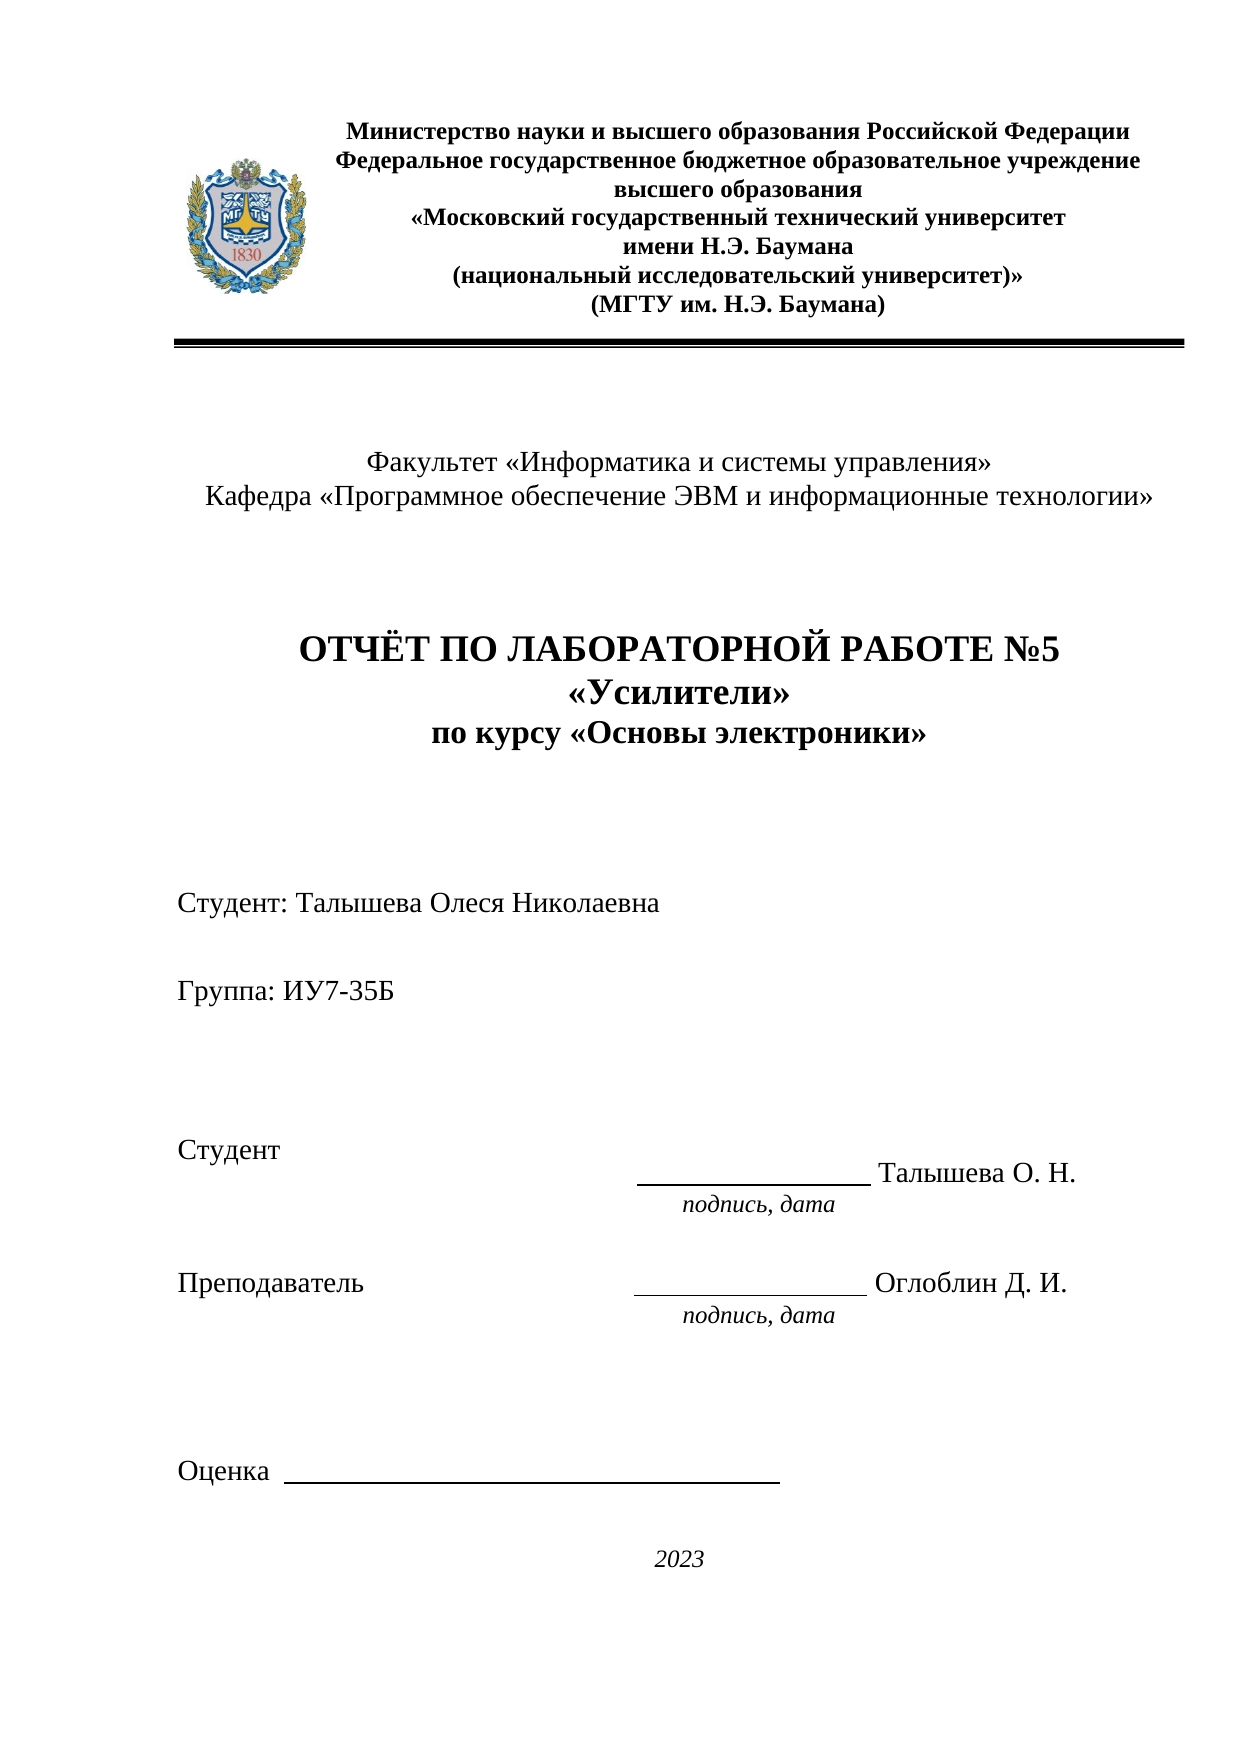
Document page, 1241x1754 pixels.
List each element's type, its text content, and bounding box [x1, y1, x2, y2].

text Преподаватель Оглоблин Д. И. [177, 1266, 1176, 1300]
text по курсу «Основы электроники» [292, 713, 1066, 751]
text (национальный исследовательский университет)» (МГТУ им. Н.Э. Баумана) [452, 260, 1023, 317]
text «Усилители» [204, 669, 1154, 713]
text 2023 [292, 1544, 1066, 1573]
text Студент: Талышева Олеся Николаевна [177, 885, 691, 918]
text Министерство науки и высшего образования Российской Федерации Федеральное государственное бюджетное образовательное учреждение высшего образования [335, 116, 1141, 202]
text Кафедра «Программное обеспечение ЭВМ и информационные технологии» [204, 478, 1154, 511]
text подпись, дата [682, 1189, 1176, 1218]
text ОТЧЁТ ПО ЛАБОРАТОРНОЙ РАБОТЕ №5 [204, 626, 1154, 669]
text Оценка [177, 1453, 1176, 1487]
text Факультет «Информатика и системы управления» [204, 444, 1154, 478]
text «Московский государственный технический университет имени Н.Э. Баумана [410, 202, 1066, 260]
text подпись, дата [410, 1300, 1107, 1328]
text Группа: ИУ7-35Б [177, 973, 603, 1007]
text Талышева О. Н. [637, 1156, 1176, 1189]
text Студент [177, 1132, 284, 1166]
picture [186, 158, 307, 294]
